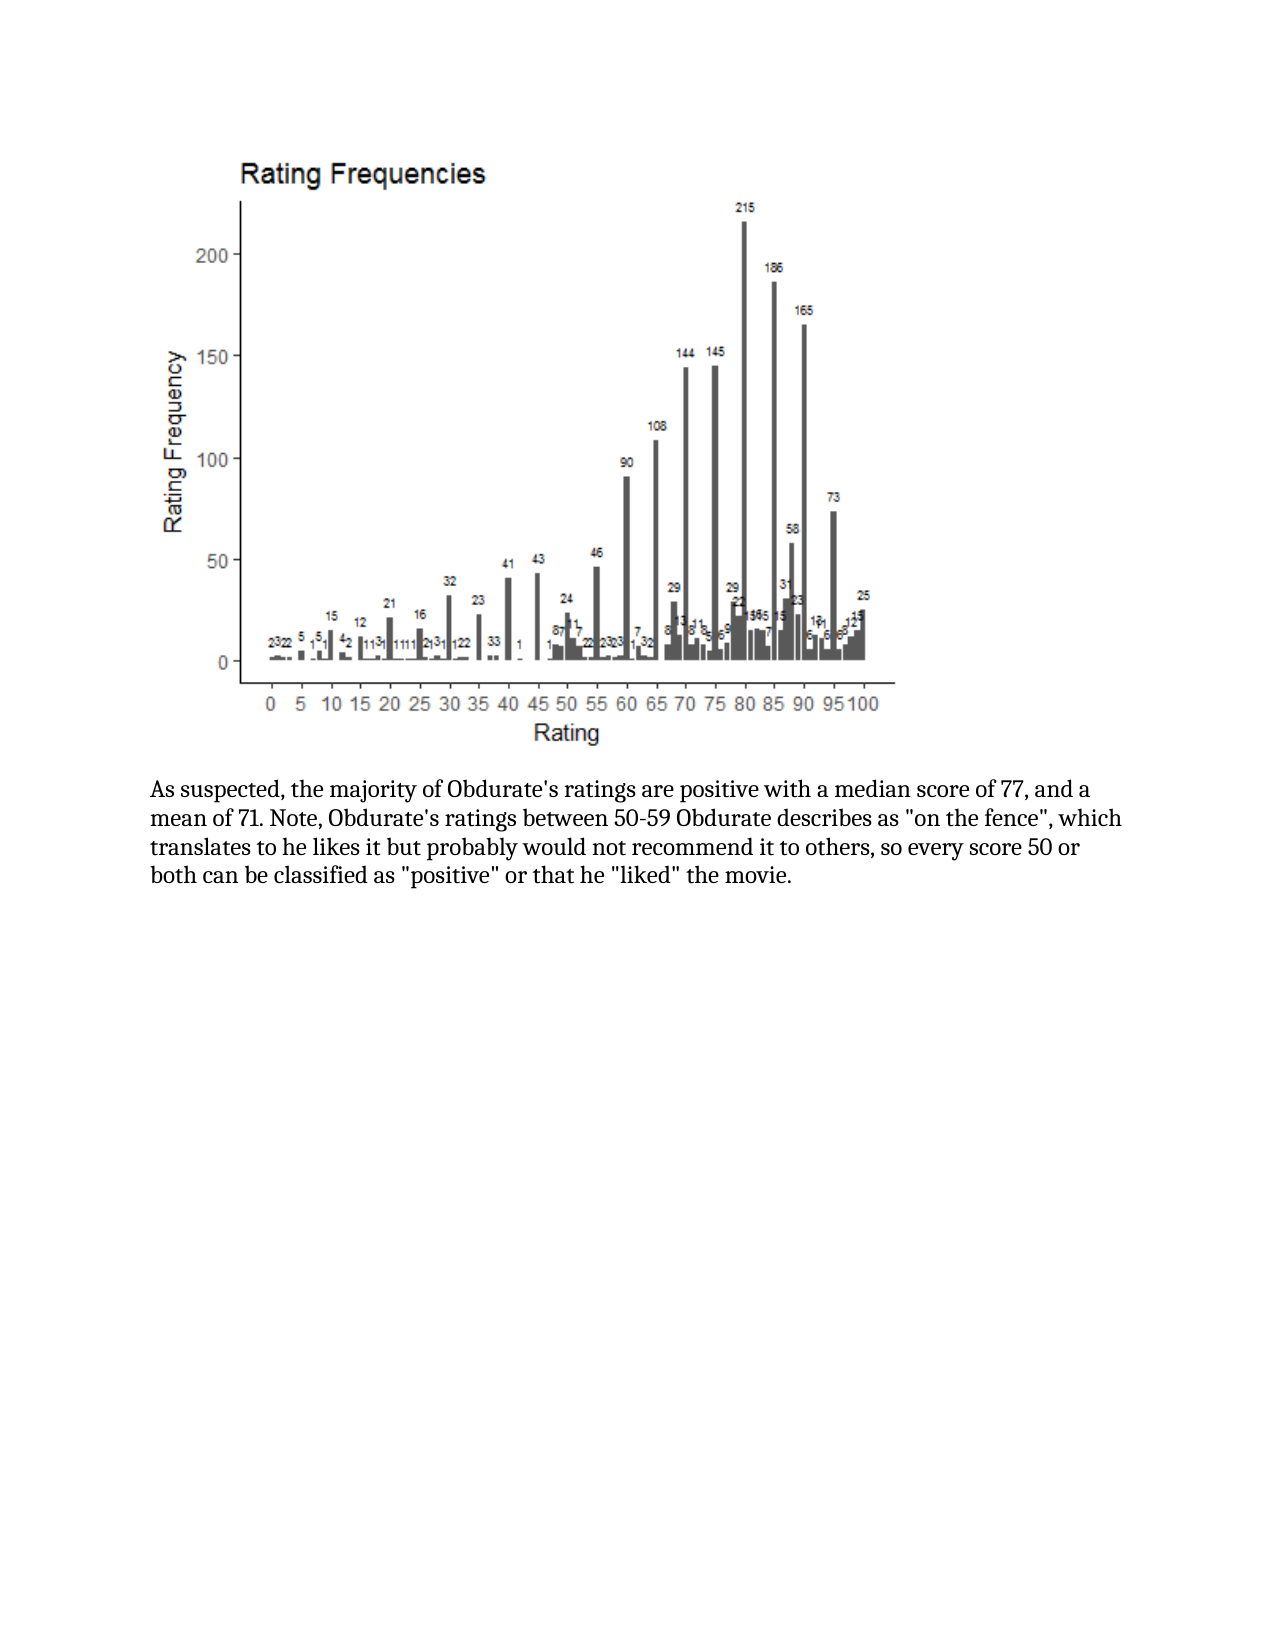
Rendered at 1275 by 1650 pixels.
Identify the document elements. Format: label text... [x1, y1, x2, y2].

picture [150, 150, 908, 757]
text As suspected, the majority of Obdurate's ratings are positive with a median score of 77, and a mean of 71. Note, Obdurate's ratings between 50-59 Obdurate describes as "on the fence", which translates to he likes it but probably would not recommend it to others, so every score 50 or both can be classified as "positive" or that he "liked" the movie. [150, 775, 1125, 890]
